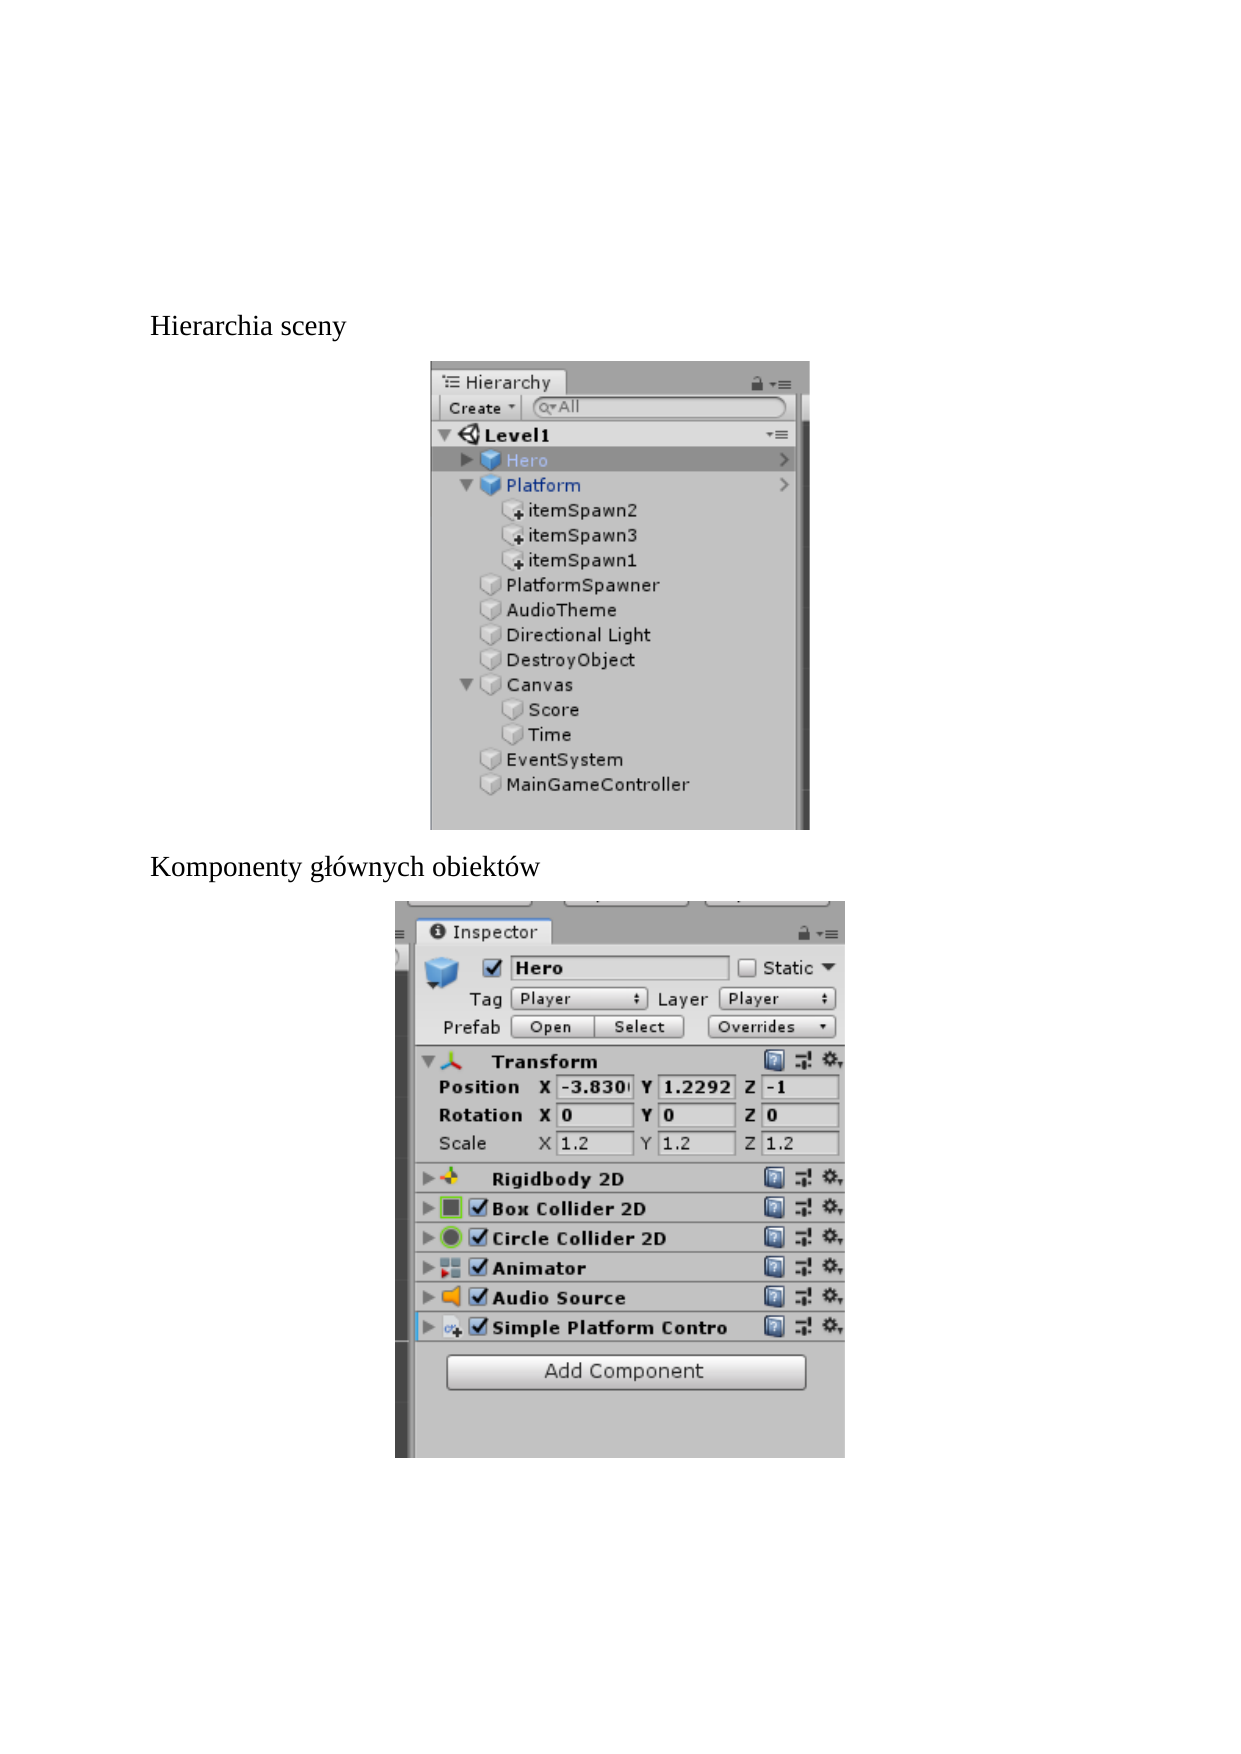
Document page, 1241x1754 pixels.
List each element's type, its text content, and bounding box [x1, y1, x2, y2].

text Komponenty głównych obiektów [150, 849, 1090, 882]
picture [430, 361, 810, 830]
picture [395, 901, 845, 1458]
text Hierarchia sceny [150, 308, 1090, 342]
